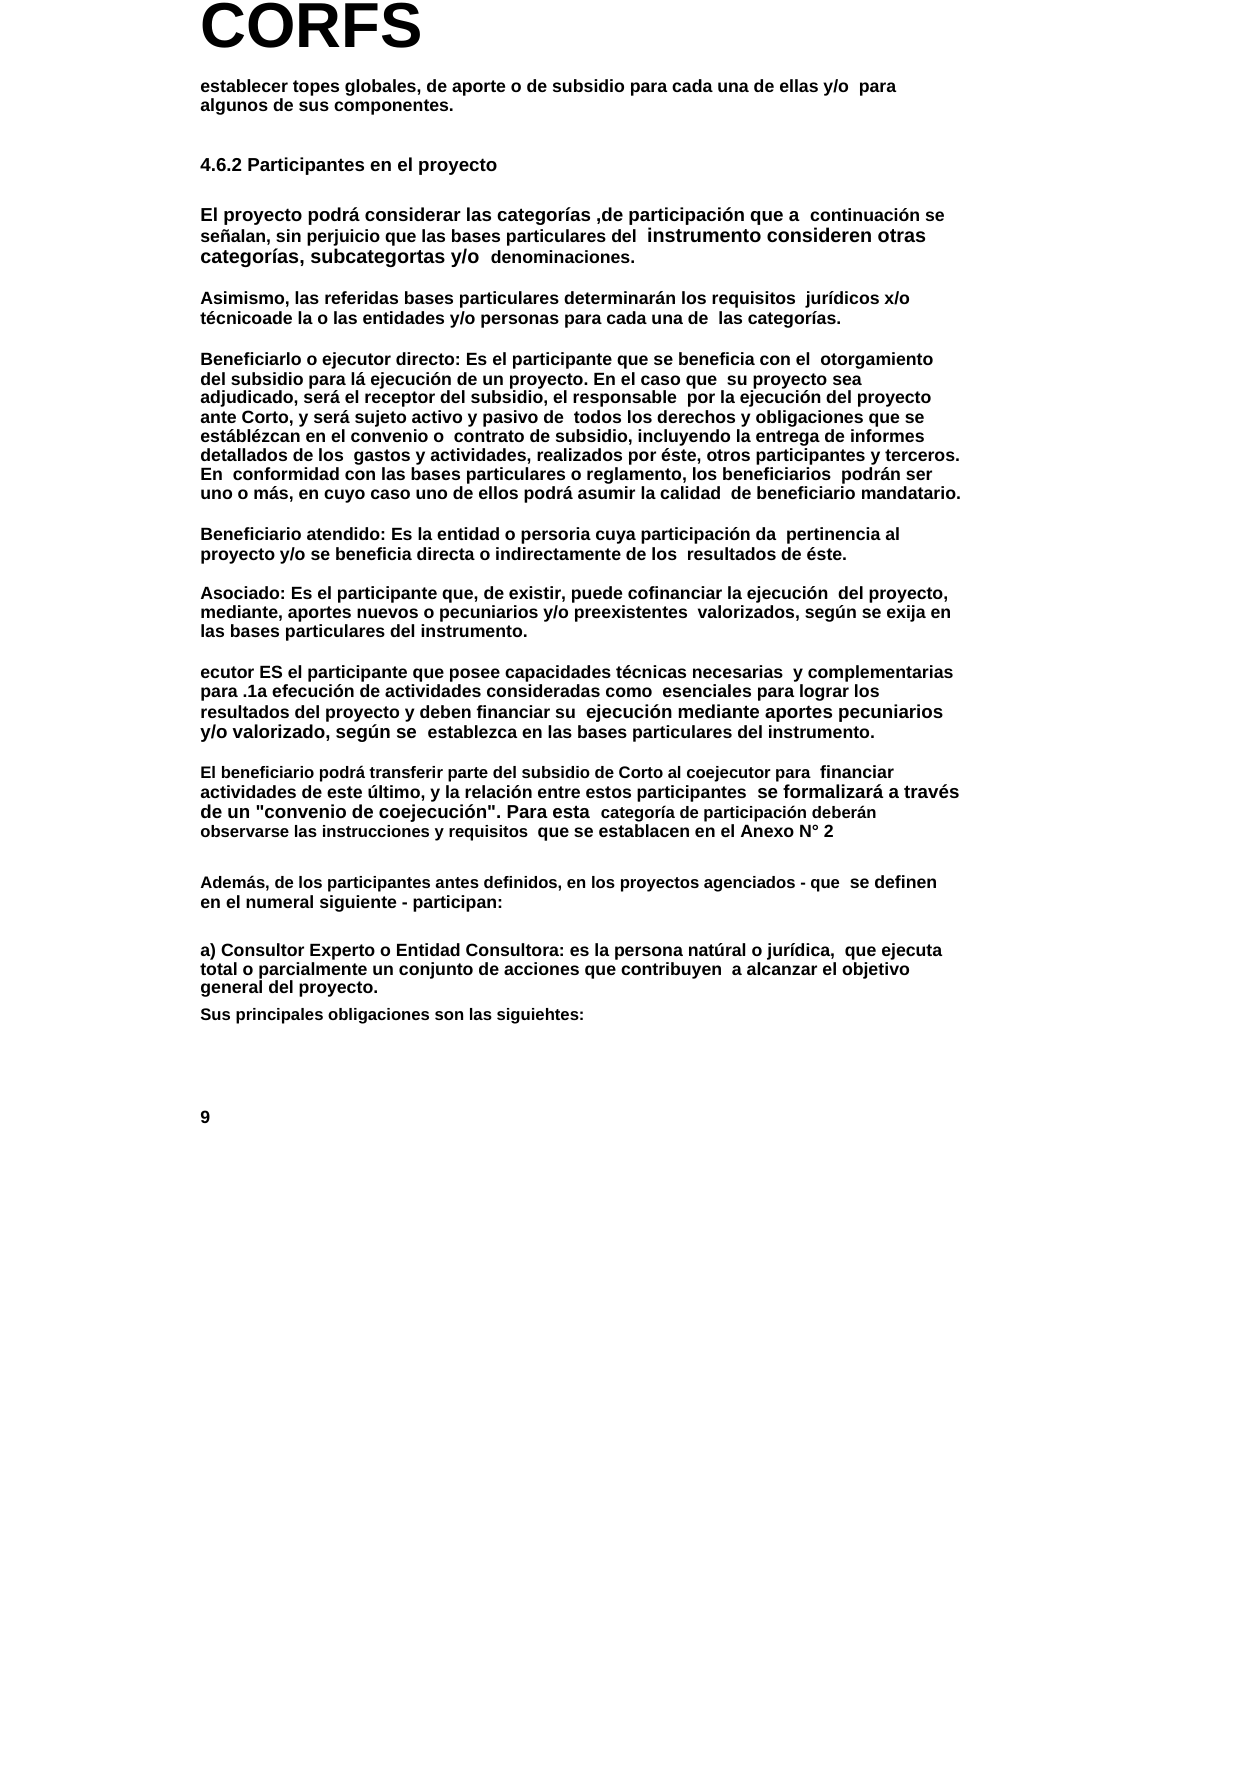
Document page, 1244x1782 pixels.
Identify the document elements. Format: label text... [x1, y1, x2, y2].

text Sus principales obligaciones son las siguiehtes: [200, 1008, 962, 1024]
text Beneficiarlo o ejecutor directo: Es el participante que se beneficia con el otorgamiento del subsidio para lá ejecución de un proyecto. En el caso que su proyecto sea adjudicado, será el receptor del subsidio, el responsable por la ejecución del proyecto ante Corto, y será sujeto activo y pasivo de todos los derechos y obligaciones que se estáblézcan en el convenio o contrato de subsidio, incluyendo la entrega de informes detallados de los gastos y actividades, realizados por éste, otros participantes y terceros. En conformidad con las bases particulares o reglamento, los beneficiarios podrán ser uno o más, en cuyo caso uno de ellos podrá asumir la calidad de beneficiario mandatario. [200, 351, 962, 503]
text 9 [200, 1111, 962, 1127]
text ecutor ES el participante que posee capacidades técnicas necesarias y complementarias para .1a efecución de actividades consideradas como esenciales para lograr los resultados del proyecto y deben financiar su ejecución mediante aportes pecuniarios y/o valorizado, según se establezca en las bases particulares del instrumento. [200, 663, 962, 743]
text Asimismo, las referidas bases particulares determinarán los requisitos jurídicos x/o técnicoade la o las entidades y/o personas para cada una de las categorías. [200, 289, 962, 328]
text Asociado: Es el participante que, de existir, puede cofinanciar la ejecución del proyecto, mediante, aportes nuevos o pecuniarios y/o preexistentes valorizados, según se exija en las bases particulares del instrumento. [200, 584, 962, 642]
text Además, de los participantes antes definidos, en los proyectos agenciados - que se definen en el numeral siguiente - participan: [200, 872, 962, 913]
text El proyecto podrá considerar las categorías ,de participación que a continuación se señalan, sin perjuicio que las bases particulares del instrumento consideren otras categorías, subcategortas y/o denominaciones. [200, 206, 962, 267]
text El beneficiario podrá transferir parte del subsidio de Corto al coejecutor para financiar actividades de este último, y la relación entre estos participantes se formalizará a través de un "convenio de coejecución". Para esta categoría de participación deberán observarse las instrucciones y requisitos que se establacen en el Anexo N° 2 [200, 763, 962, 841]
text 4.6.2 Participantes en el proyecto [200, 157, 962, 175]
text establecer topes globales, de aporte o de subsidio para cada una de ellas y/o para algunos de sus componentes. [200, 78, 962, 115]
text Beneficiario atendido: Es la entidad o persoria cuya participación da pertinencia al proyecto y/o se beneficia directa o indirectamente de los resultados de éste. [200, 524, 962, 564]
text CORFS [200, 0, 962, 60]
text a) Consultor Experto o Entidad Consultora: es la persona natúral o jurídica, que ejecuta total o parcialmente un conjunto de acciones que contribuyen a alcanzar el objetivo general del proyecto. [200, 942, 962, 998]
